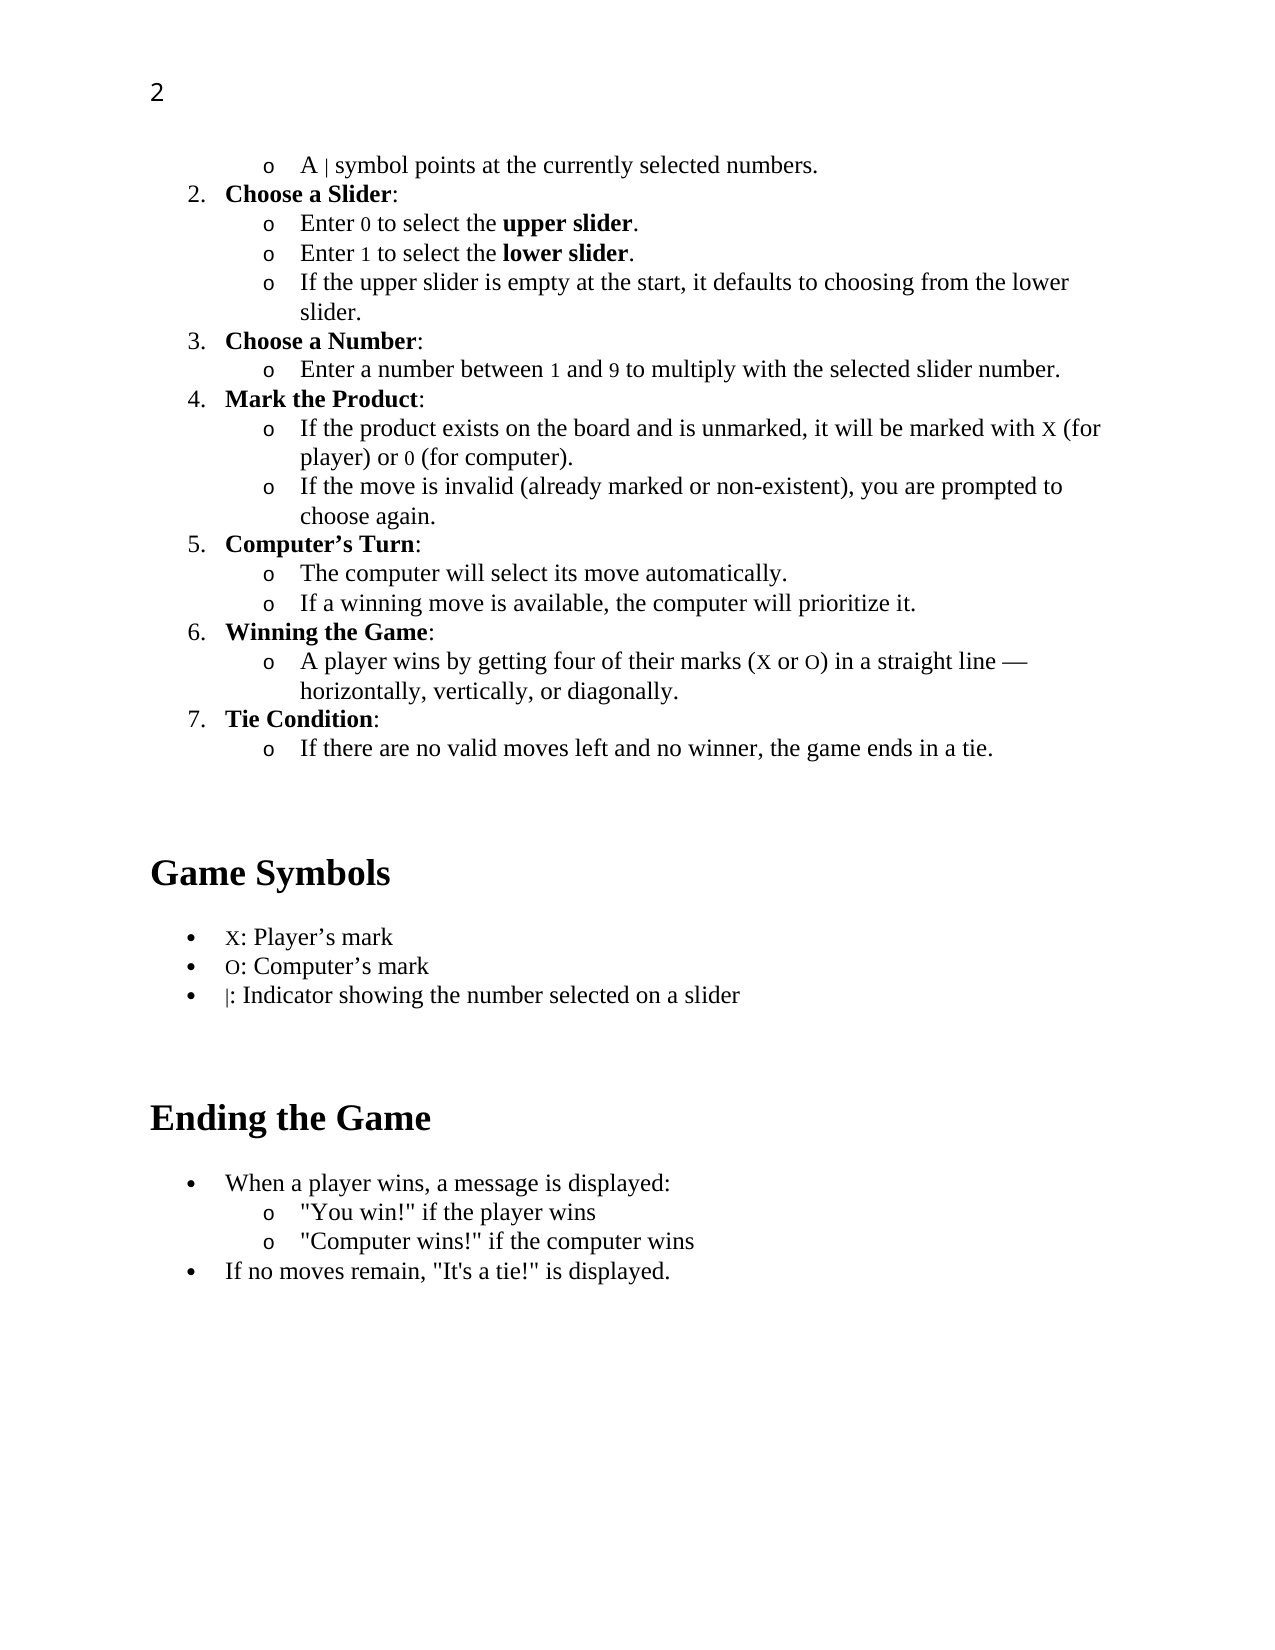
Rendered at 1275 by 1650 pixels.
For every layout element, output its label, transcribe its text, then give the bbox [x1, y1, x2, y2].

list Choose a Slider: [187, 179, 1125, 208]
list The computer will select its move automatically. [262, 558, 1125, 588]
list Enter a number between 1 and 9 to multiply with the selected slider number. [262, 354, 1125, 384]
list If there are no valid moves left and no winner, the game ends in a tie. [262, 733, 1125, 763]
list A | symbol points at the currently selected numbers. [262, 150, 1125, 179]
list Computer’s Turn: [187, 529, 1125, 558]
list If a winning move is available, the computer will prioritize it. [262, 588, 1125, 617]
list |: Indicator showing the number selected on a slider [187, 980, 1125, 1008]
list Enter 0 to select the upper slider. [262, 208, 1125, 238]
list X: Player’s mark [187, 922, 1125, 951]
text Ending the Game [150, 1096, 1125, 1139]
list Choose a Number: [187, 326, 1125, 354]
list Mark the Product: [187, 384, 1125, 413]
list A player wins by getting four of their marks (X or O) in a straight line — horizontally, vertically, or diagonally. [262, 646, 1125, 704]
list "You win!" if the player wins [262, 1197, 1125, 1226]
list If the move is invalid (already marked or non-existent), you are prompted to choose again. [262, 471, 1125, 529]
text Game Symbols [150, 850, 1125, 893]
list Enter 1 to select the lower slider. [262, 238, 1125, 267]
list If the upper slider is empty at the start, it defaults to choosing from the lower slider. [262, 267, 1125, 326]
list O: Computer’s mark [187, 951, 1125, 980]
list If no moves remain, "It's a tie!" is displayed. [187, 1256, 1125, 1284]
list When a player wins, a message is displayed: [187, 1168, 1125, 1197]
list Winning the Game: [187, 617, 1125, 646]
list If the product exists on the board and is unmarked, it will be marked with X (for player) or 0 (for computer). [262, 413, 1125, 471]
list Tie Condition: [187, 704, 1125, 733]
list "Computer wins!" if the computer wins [262, 1226, 1125, 1256]
